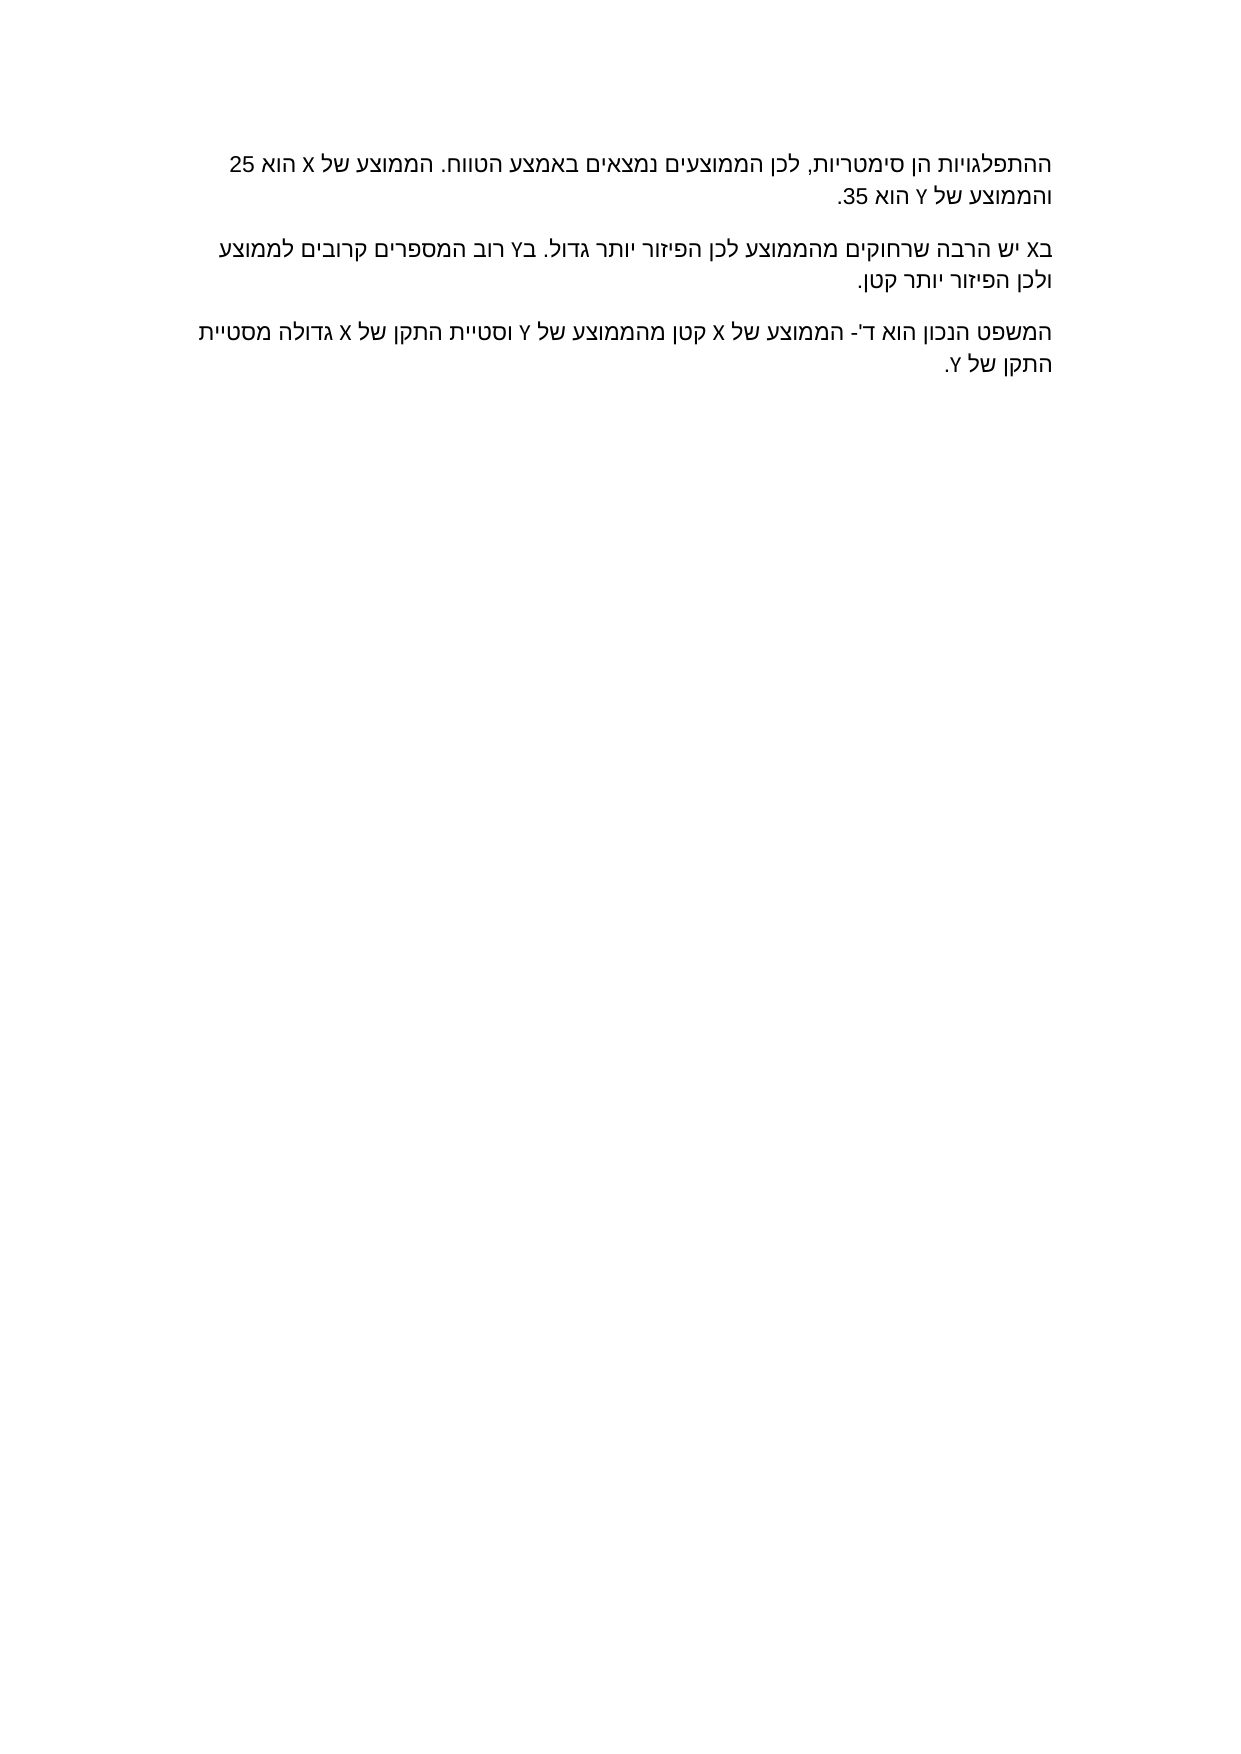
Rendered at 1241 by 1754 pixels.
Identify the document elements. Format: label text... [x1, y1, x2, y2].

text ההתפלגויות הן סימטריות, לכן הממוצעים נמצאים באמצע הטווח. הממוצע של X הוא 25 והממוצע של Y הוא 35. [187, 150, 1053, 210]
text המשפט הנכון הוא ד'- הממוצע של X קטן מהממוצע של Y וסטיית התקן של X גדולה מסטיית התקן של Y. [187, 318, 1053, 378]
text בX יש הרבה שרחוקים מהממוצע לכן הפיזור יותר גדול. בY רוב המספרים קרובים לממוצע ולכן הפיזור יותר קטן. [187, 235, 1053, 293]
